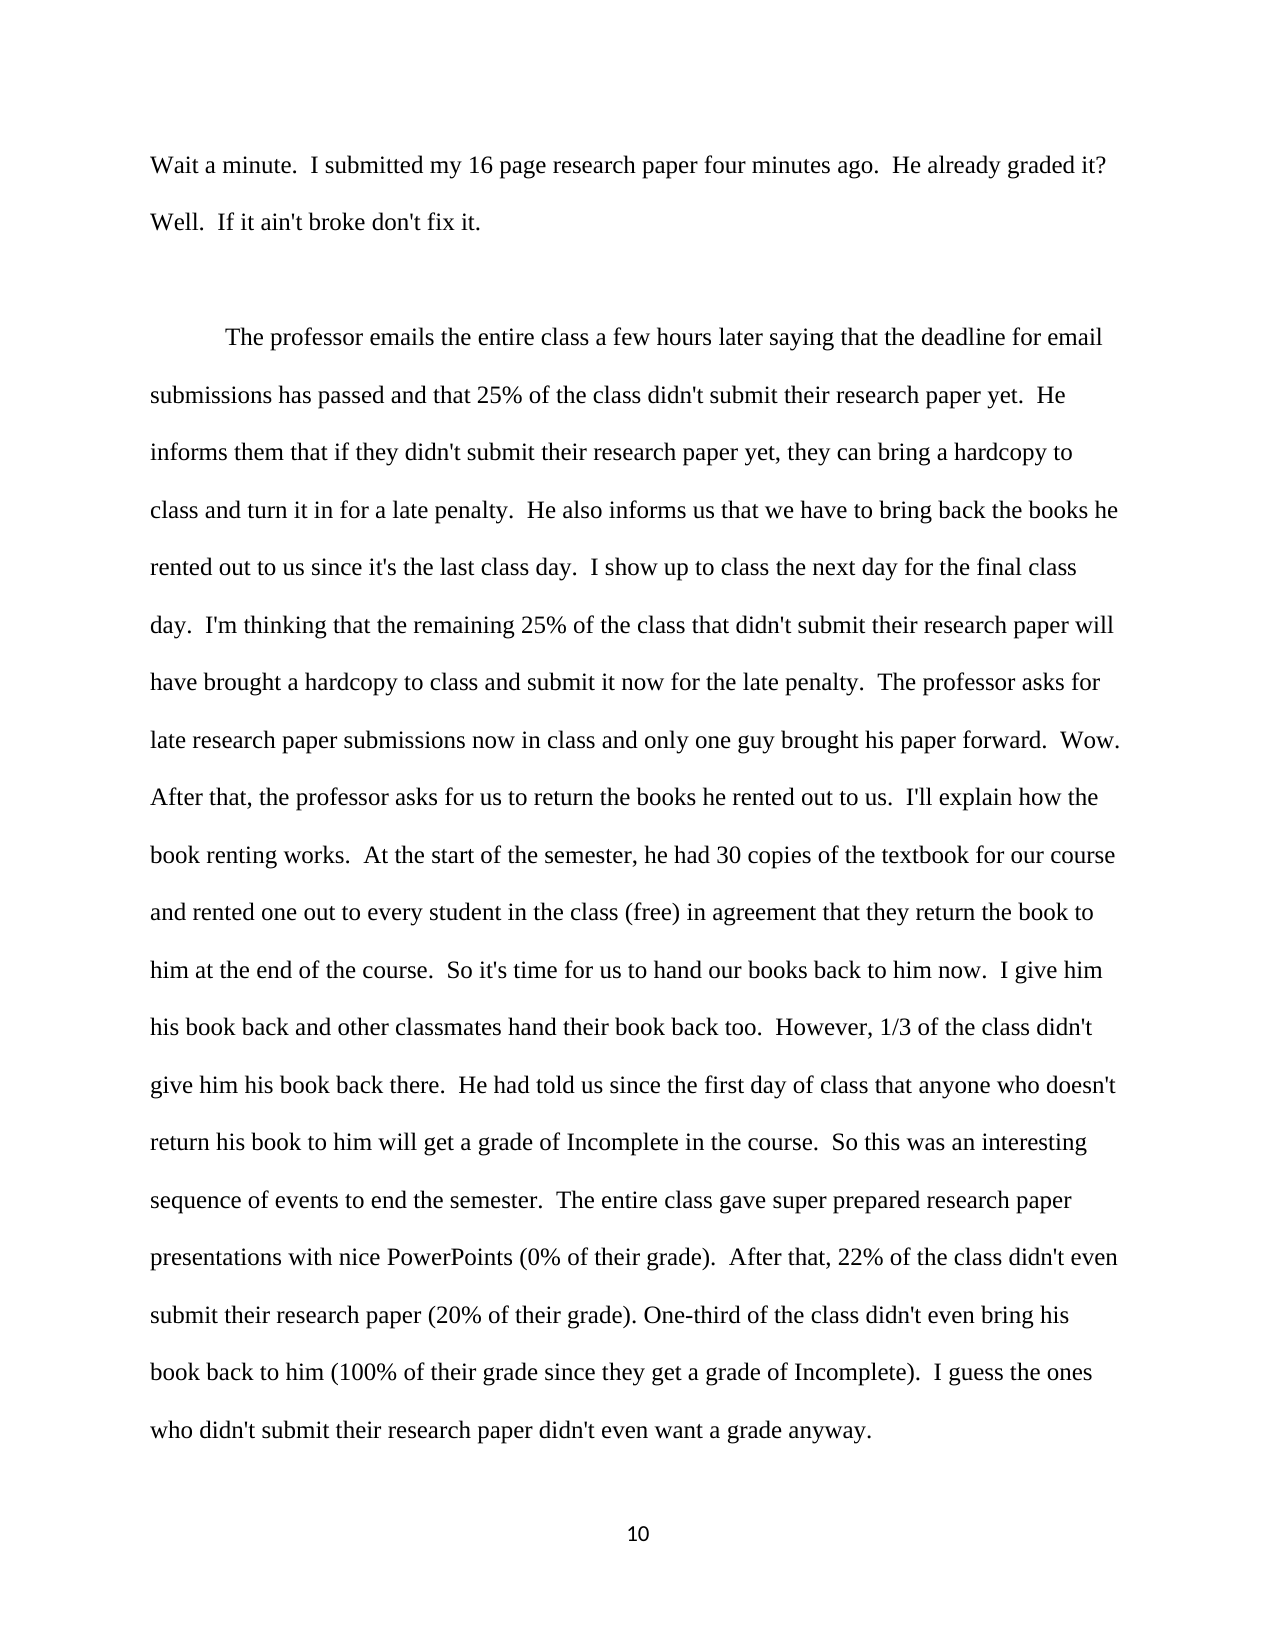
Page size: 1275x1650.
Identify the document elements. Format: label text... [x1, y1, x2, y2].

text The professor emails the entire class a few hours later saying that the deadline for email submissions has passed and that 25% of the class didn't submit their research paper yet. He informs them that if they didn't submit their research paper yet, they can bring a hardcopy to class and turn it in for a late penalty. He also informs us that we have to bring back the books he rented out to us since it's the last class day. I show up to class the next day for the final class day. I'm thinking that the remaining 25% of the class that didn't submit their research paper will have brought a hardcopy to class and submit it now for the late penalty. The professor asks for late research paper submissions now in class and only one guy brought his paper forward. Wow. After that, the professor asks for us to return the books he rented out to us. I'll explain how the book renting works. At the start of the semester, he had 30 copies of the textbook for our course and rented one out to every student in the class (free) in agreement that they return the book to him at the end of the course. So it's time for us to hand our books back to him now. I give him his book back and other classmates hand their book back too. However, 1/3 of the class didn't give him his book back there. He had told us since the first day of class that anyone who doesn't return his book to him will get a grade of Incomplete in the course. So this was an interesting sequence of events to end the semester. The entire class gave super prepared research paper presentations with nice PowerPoints (0% of their grade). After that, 22% of the class didn't even submit their research paper (20% of their grade). One-third of the class didn't even bring his book back to him (100% of their grade since they get a grade of Incomplete). I guess the ones who didn't submit their research paper didn't even want a grade anyway. [150, 322, 1125, 1444]
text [150, 150, 1125, 236]
